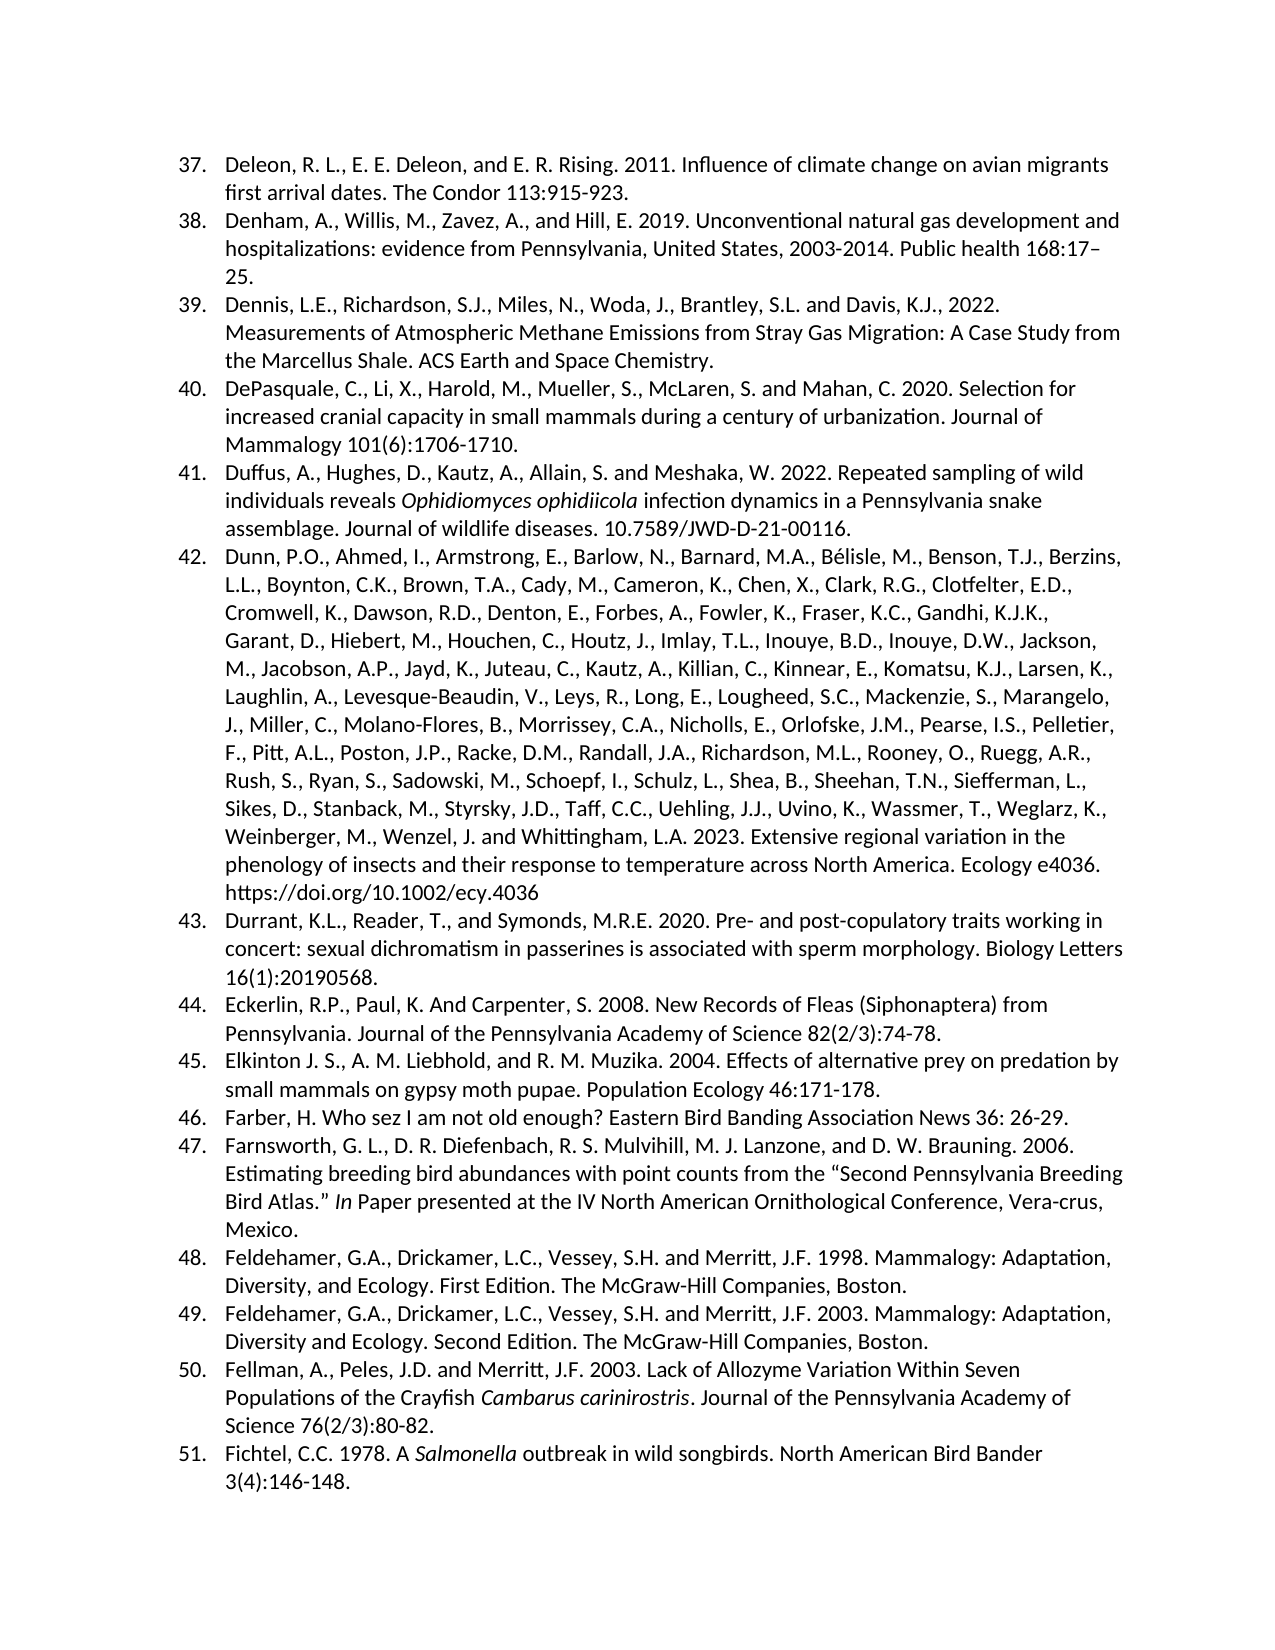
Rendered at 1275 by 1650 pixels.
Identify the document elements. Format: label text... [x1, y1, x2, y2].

list Dunn, P.O., Ahmed, I., Armstrong, E., Barlow, N., Barnard, M.A., Bélisle, M., Benson, T.J., Berzins, L.L., Boynton, C.K., Brown, T.A., Cady, M., Cameron, K., Chen, X., Clark, R.G., Clotfelter, E.D., Cromwell, K., Dawson, R.D., Denton, E., Forbes, A., Fowler, K., Fraser, K.C., Gandhi, K.J.K., Garant, D., Hiebert, M., Houchen, C., Houtz, J., Imlay, T.L., Inouye, B.D., Inouye, D.W., Jackson, M., Jacobson, A.P., Jayd, K., Juteau, C., Kautz, A., Killian, C., Kinnear, E., Komatsu, K.J., Larsen, K., Laughlin, A., Levesque-Beaudin, V., Leys, R., Long, E., Lougheed, S.C., Mackenzie, S., Marangelo, J., Miller, C., Molano-Flores, B., Morrissey, C.A., Nicholls, E., Orlofske, J.M., Pearse, I.S., Pelletier, F., Pitt, A.L., Poston, J.P., Racke, D.M., Randall, J.A., Richardson, M.L., Rooney, O., Ruegg, A.R., Rush, S., Ryan, S., Sadowski, M., Schoepf, I., Schulz, L., Shea, B., Sheehan, T.N., Siefferman, L., Sikes, D., Stanback, M., Styrsky, J.D., Taff, C.C., Uehling, J.J., Uvino, K., Wassmer, T., Weglarz, K., Weinberger, M., Wenzel, J. and Whittingham, L.A. 2023. Extensive regional variation in the phenology of insects and their response to temperature across North America. Ecology e4036. https://doi.org/10.1002/ecy.4036 [178, 542, 1125, 907]
list DePasquale, C., Li, X., Harold, M., Mueller, S., McLaren, S. and Mahan, C. 2020. Selection for increased cranial capacity in small mammals during a century of urbanization. Journal of Mammalogy 101(6):1706-1710. [178, 374, 1125, 458]
list Duffus, A., Hughes, D., Kautz, A., Allain, S. and Meshaka, W. 2022. Repeated sampling of wild individuals reveals Ophidiomyces ophidiicola infection dynamics in a Pennsylvania snake assemblage. Journal of wildlife diseases. 10.7589/JWD-D-21-00116. [178, 458, 1125, 542]
list Eckerlin, R.P., Paul, K. And Carpenter, S. 2008. New Records of Fleas (Siphonaptera) from Pennsylvania. Journal of the Pennsylvania Academy of Science 82(2/3):74-78. [178, 991, 1125, 1047]
list Denham, A., Willis, M., Zavez, A., and Hill, E. 2019. Unconventional natural gas development and hospitalizations: evidence from Pennsylvania, United States, 2003-2014. Public health 168:17–25. [178, 206, 1125, 290]
list Elkinton J. S., A. M. Liebhold, and R. M. Muzika. 2004. Effects of alternative prey on predation by small mammals on gypsy moth pupae. Population Ecology 46:171-178. [178, 1047, 1125, 1103]
list Deleon, R. L., E. E. Deleon, and E. R. Rising. 2011. Influence of climate change on avian migrants first arrival dates. The Condor 113:915-923. [178, 150, 1125, 206]
list Feldehamer, G.A., Drickamer, L.C., Vessey, S.H. and Merritt, J.F. 2003. Mammalogy: Adaptation, Diversity and Ecology. Second Edition. The McGraw-Hill Companies, Boston. [178, 1299, 1125, 1355]
list Dennis, L.E., Richardson, S.J., Miles, N., Woda, J., Brantley, S.L. and Davis, K.J., 2022. Measurements of Atmospheric Methane Emissions from Stray Gas Migration: A Case Study from the Marcellus Shale. ACS Earth and Space Chemistry. [178, 290, 1125, 374]
list Farnsworth, G. L., D. R. Diefenbach, R. S. Mulvihill, M. J. Lanzone, and D. W. Brauning. 2006. Estimating breeding bird abundances with point counts from the “Second Pennsylvania Breeding Bird Atlas.” In Paper presented at the IV North American Ornithological Conference, Vera-crus, Mexico. [178, 1131, 1125, 1243]
list Feldehamer, G.A., Drickamer, L.C., Vessey, S.H. and Merritt, J.F. 1998. Mammalogy: Adaptation, Diversity, and Ecology. First Edition. The McGraw-Hill Companies, Boston. [178, 1243, 1125, 1299]
list Fellman, A., Peles, J.D. and Merritt, J.F. 2003. Lack of Allozyme Variation Within Seven Populations of the Crayfish Cambarus carinirostris. Journal of the Pennsylvania Academy of Science 76(2/3):80-82. [178, 1355, 1125, 1439]
list Fichtel, C.C. 1978. A Salmonella outbreak in wild songbirds. North American Bird Bander 3(4):146-148. [178, 1439, 1125, 1495]
list Farber, H. Who sez I am not old enough? Eastern Bird Banding Association News 36: 26-29. [178, 1103, 1125, 1131]
list Durrant, K.L., Reader, T., and Symonds, M.R.E. 2020. Pre- and post-copulatory traits working in concert: sexual dichromatism in passerines is associated with sperm morphology. Biology Letters 16(1):20190568. [178, 907, 1125, 991]
